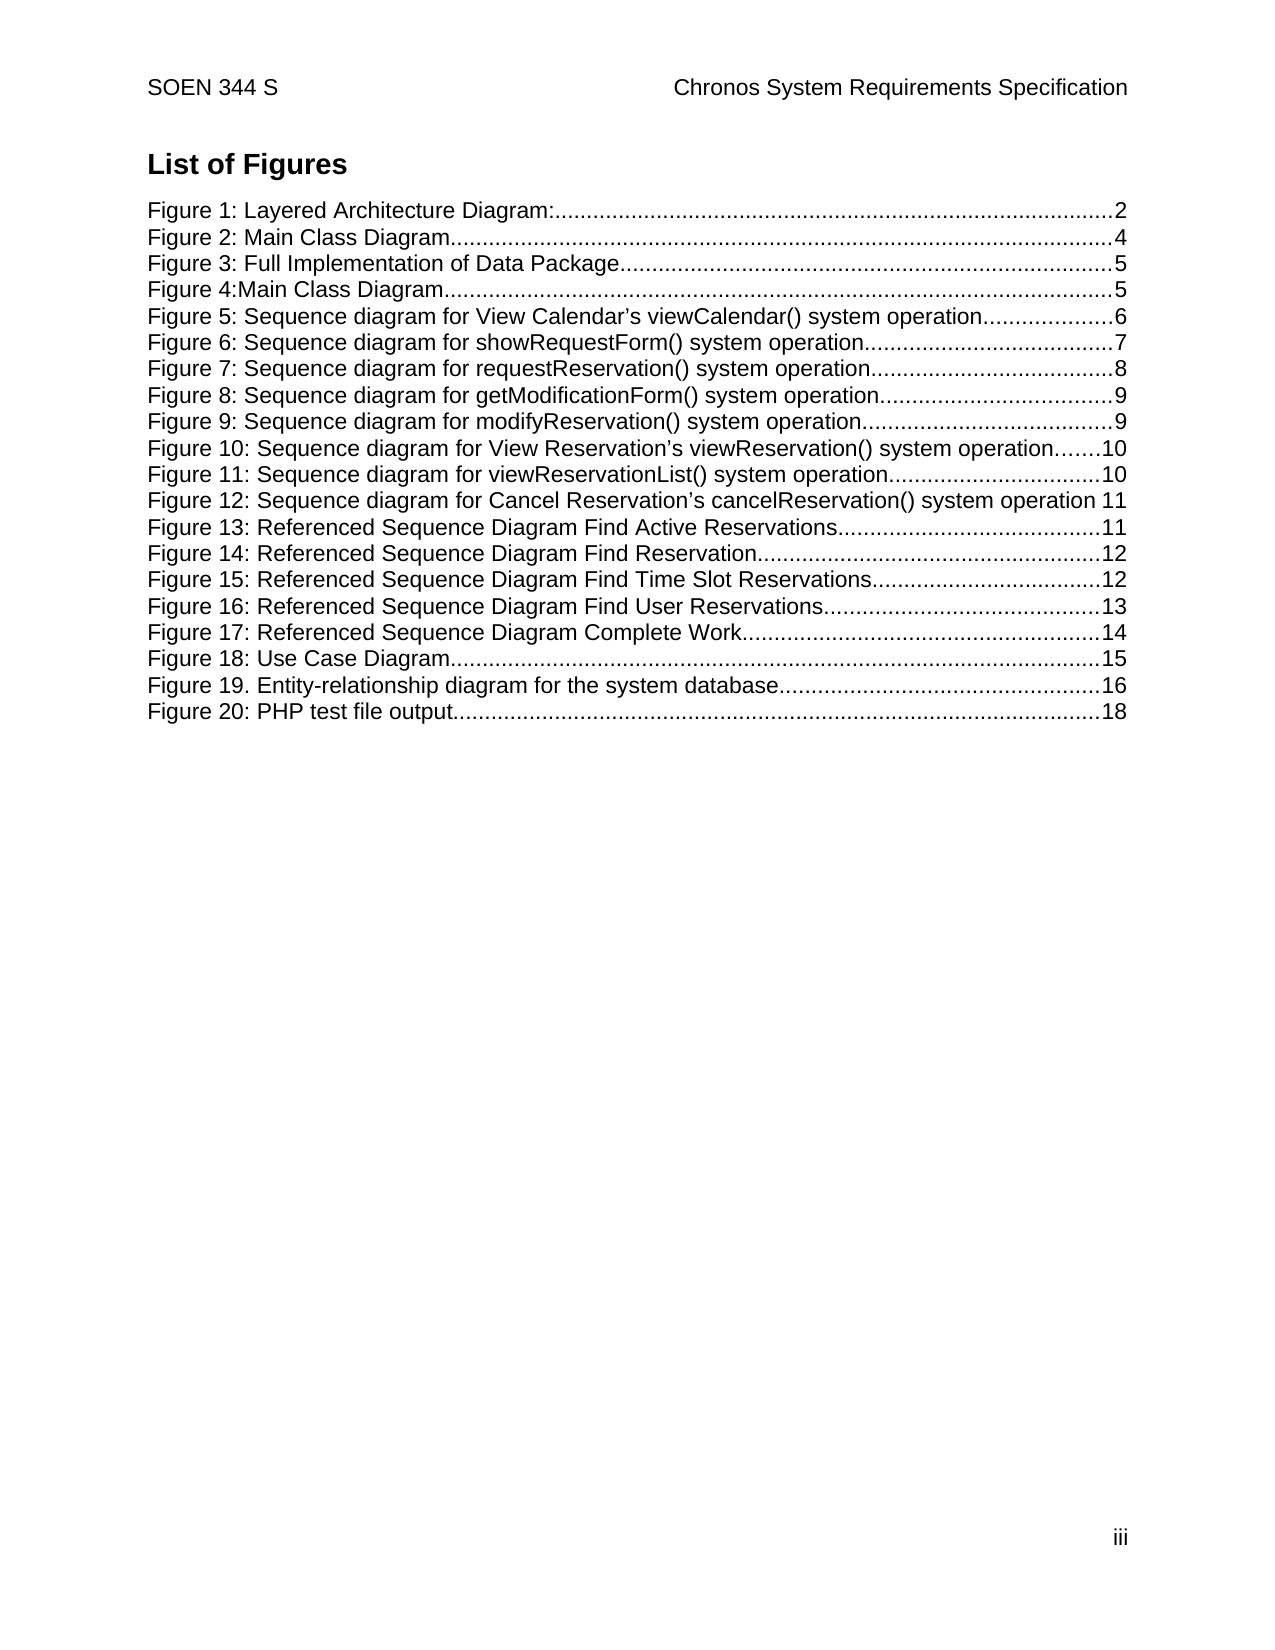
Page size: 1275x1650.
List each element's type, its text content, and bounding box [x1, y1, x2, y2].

text Figure 19. Entity-relationship diagram for the system database 16 [147, 672, 1128, 698]
text Figure 18: Use Case Diagram 15 [147, 645, 1128, 672]
text Figure 12: Sequence diagram for Cancel Reservation’s cancelReservation() system operation 11 [147, 487, 1128, 513]
text Figure 10: Sequence diagram for View Reservation’s viewReservation() system operation 10 [147, 434, 1128, 461]
text Figure 16: Referenced Sequence Diagram Find User Reservations 13 [147, 593, 1128, 619]
text Figure 9: Sequence diagram for modifyReservation() system operation 9 [147, 408, 1128, 434]
text Figure 5: Sequence diagram for View Calendar’s viewCalendar() system operation 6 [147, 303, 1128, 329]
text List of Figures [147, 147, 1128, 181]
text Figure 3: Full Implementation of Data Package 5 [147, 250, 1128, 276]
text Figure 20: PHP test file output 18 [147, 698, 1128, 724]
text Figure 7: Sequence diagram for requestReservation() system operation 8 [147, 355, 1128, 382]
text Figure 1: Layered Architecture Diagram: 2 [147, 197, 1128, 224]
text Figure 17: Referenced Sequence Diagram Complete Work 14 [147, 619, 1128, 645]
text Figure 4:Main Class Diagram 5 [147, 276, 1128, 303]
text Figure 6: Sequence diagram for showRequestForm() system operation 7 [147, 329, 1128, 355]
text Figure 11: Sequence diagram for viewReservationList() system operation 10 [147, 461, 1128, 487]
text Figure 2: Main Class Diagram 4 [147, 224, 1128, 250]
text Figure 13: Referenced Sequence Diagram Find Active Reservations 11 [147, 513, 1128, 540]
text Figure 8: Sequence diagram for getModificationForm() system operation 9 [147, 382, 1128, 408]
text Figure 15: Referenced Sequence Diagram Find Time Slot Reservations 12 [147, 566, 1128, 593]
text Figure 14: Referenced Sequence Diagram Find Reservation 12 [147, 540, 1128, 566]
